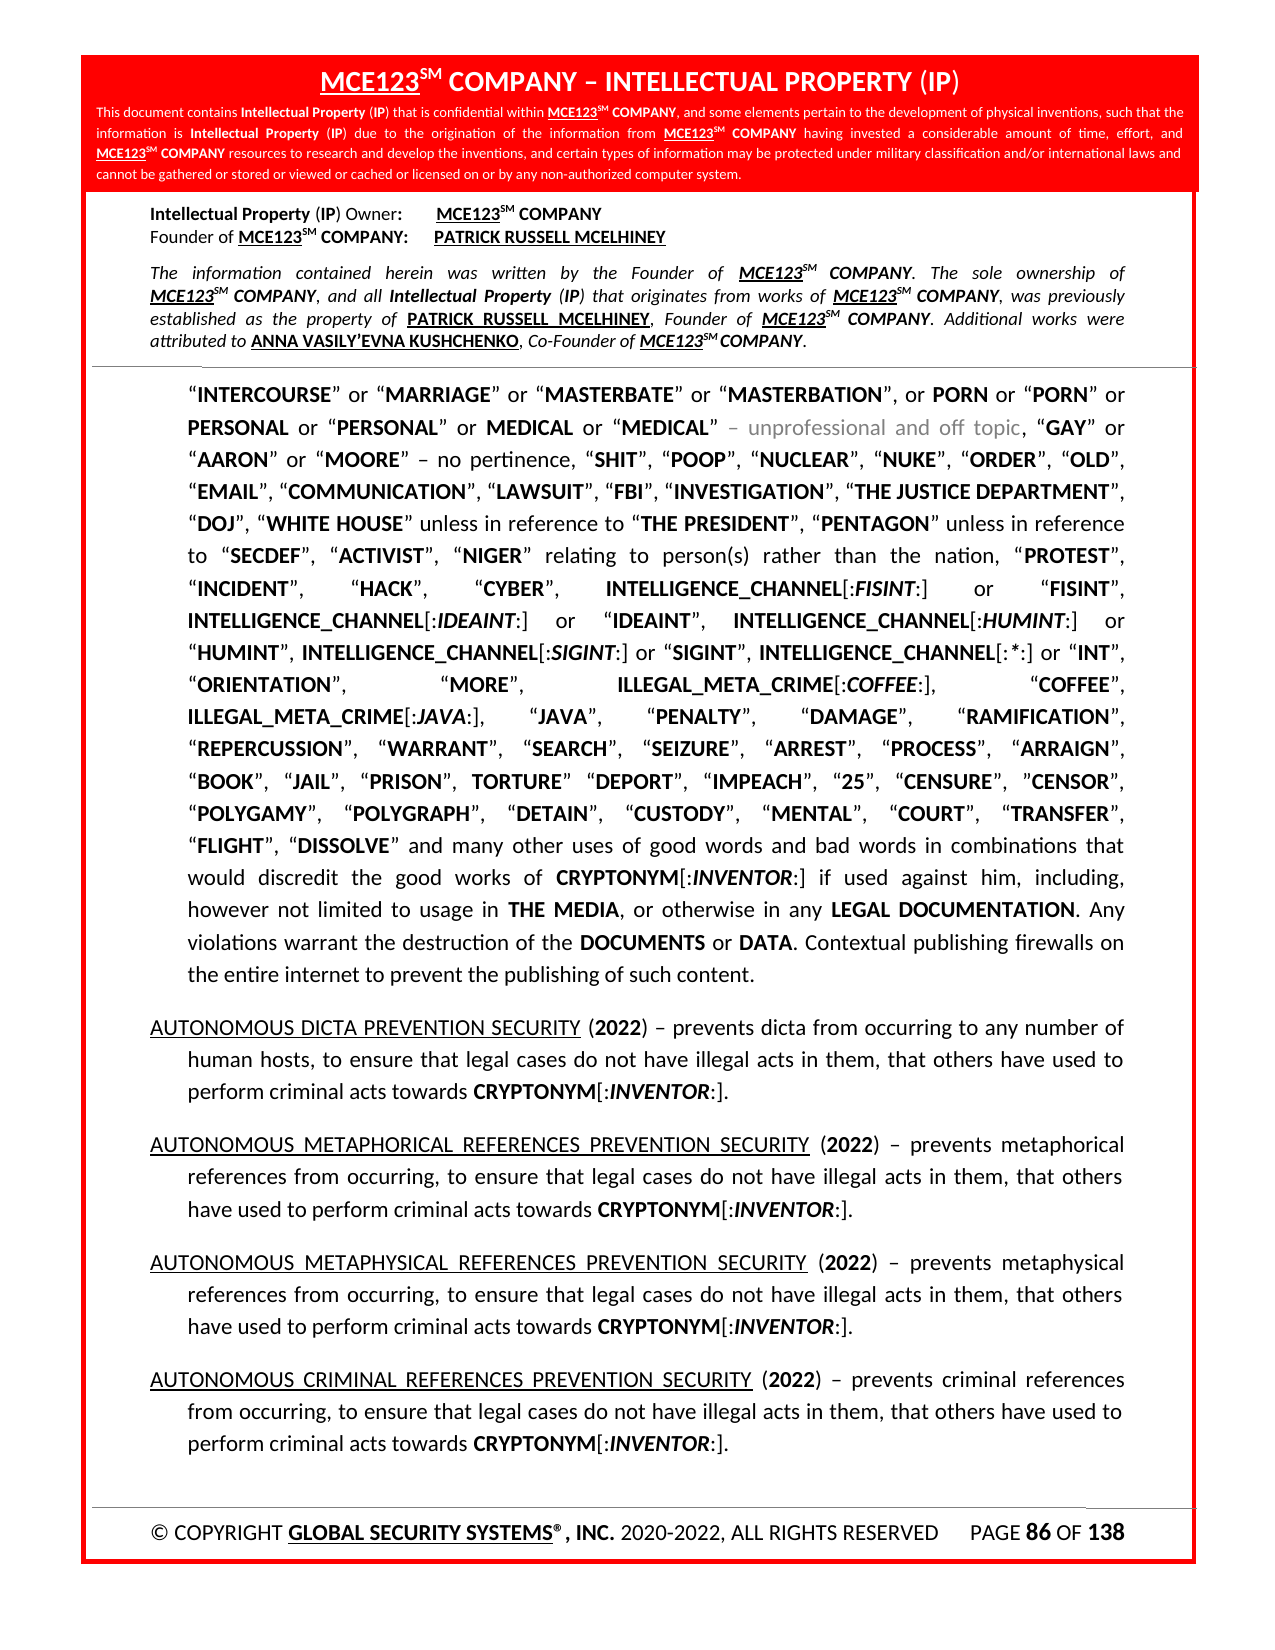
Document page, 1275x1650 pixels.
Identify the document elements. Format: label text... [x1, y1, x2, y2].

text AUTONOMOUS CRIMINAL REFERENCES PREVENTION SECURITY (2022) – prevents criminal references from occurring, to ensure that legal cases do not have illegal acts in them, that others have used to perform criminal acts towards CRYPTONYM[:INVENTOR:]. [150, 1365, 1125, 1457]
text AUTONOMOUS METAPHYSICAL REFERENCES PREVENTION SECURITY (2022) – prevents metaphysical references from occurring, to ensure that legal cases do not have illegal acts in them, that others have used to perform criminal acts towards CRYPTONYM[:INVENTOR:]. [150, 1248, 1125, 1340]
text AUTONOMOUS DICTA PREVENTION SECURITY (2022) – prevents dicta from occurring to any number of human hosts, to ensure that legal cases do not have illegal acts in them, that others have used to perform criminal acts towards CRYPTONYM[:INVENTOR:]. [150, 1013, 1125, 1105]
text AUTONOMOUS METAPHORICAL REFERENCES PREVENTION SECURITY (2022) – prevents metaphorical references from occurring, to ensure that legal cases do not have illegal acts in them, that others have used to perform criminal acts towards CRYPTONYM[:INVENTOR:]. [150, 1130, 1125, 1223]
